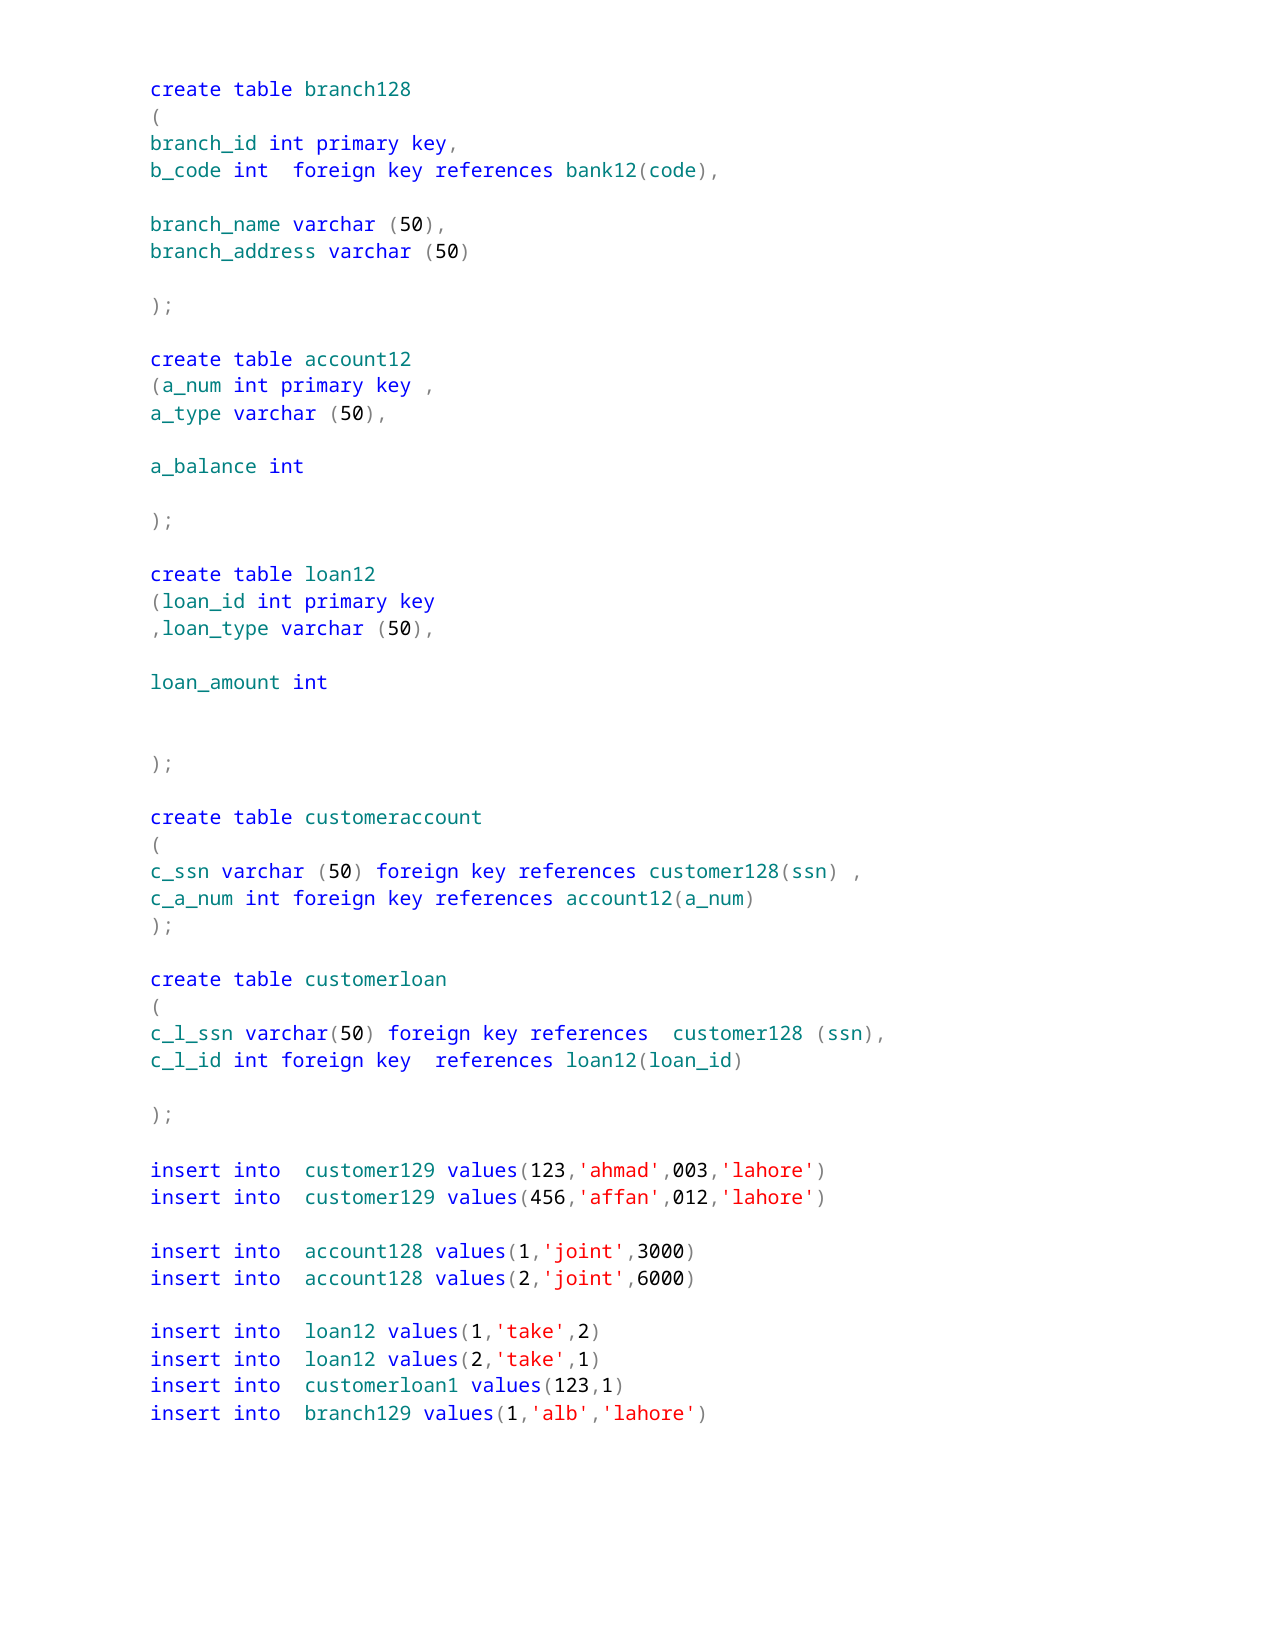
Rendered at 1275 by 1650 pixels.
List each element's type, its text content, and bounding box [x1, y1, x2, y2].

text ( [150, 992, 1125, 1019]
text insert into loan12 values(2,'take',1) [150, 1345, 1125, 1372]
text ); [150, 749, 1125, 776]
text ); [150, 507, 1125, 534]
text create table account12 [150, 345, 1125, 372]
text c_l_id int foreign key references loan12(loan_id) [150, 1046, 1125, 1073]
text b_code int foreign key references bank12(code), [150, 156, 1125, 183]
text insert into branch129 values(1,'alb','lahore') [150, 1399, 1125, 1426]
text c_a_num int foreign key references account12(a_num) [150, 884, 1125, 911]
text insert into customerloan1 values(123,1) [150, 1372, 1125, 1399]
text (a_num int primary key , [150, 372, 1125, 399]
text ); [150, 1100, 1125, 1127]
text create table customeraccount [150, 803, 1125, 830]
text ( [150, 102, 1125, 129]
text create table loan12 [150, 561, 1125, 588]
text insert into account128 values(2,'joint',6000) [150, 1264, 1125, 1291]
text ( [150, 830, 1125, 857]
text c_l_ssn varchar(50) foreign key references customer128 (ssn), [150, 1019, 1125, 1046]
text ); [150, 911, 1125, 938]
text insert into customer129 values(123,'ahmad',003,'lahore') [150, 1156, 1125, 1183]
text a_balance int [150, 453, 1125, 480]
text insert into account128 values(1,'joint',3000) [150, 1237, 1125, 1264]
text c_ssn varchar (50) foreign key references customer128(ssn) , [150, 857, 1125, 884]
text branch_id int primary key, [150, 129, 1125, 156]
text insert into customer129 values(456,'affan',012,'lahore') [150, 1183, 1125, 1210]
text branch_name varchar (50), [150, 210, 1125, 237]
text (loan_id int primary key [150, 588, 1125, 614]
text branch_address varchar (50) [150, 237, 1125, 264]
text create table customerloan [150, 965, 1125, 992]
text ,loan_type varchar (50), [150, 614, 1125, 642]
text a_type varchar (50), [150, 399, 1125, 426]
text insert into loan12 values(1,'take',2) [150, 1318, 1125, 1345]
text loan_amount int [150, 668, 1125, 696]
text create table branch128 [150, 75, 1125, 102]
text ); [150, 291, 1125, 318]
